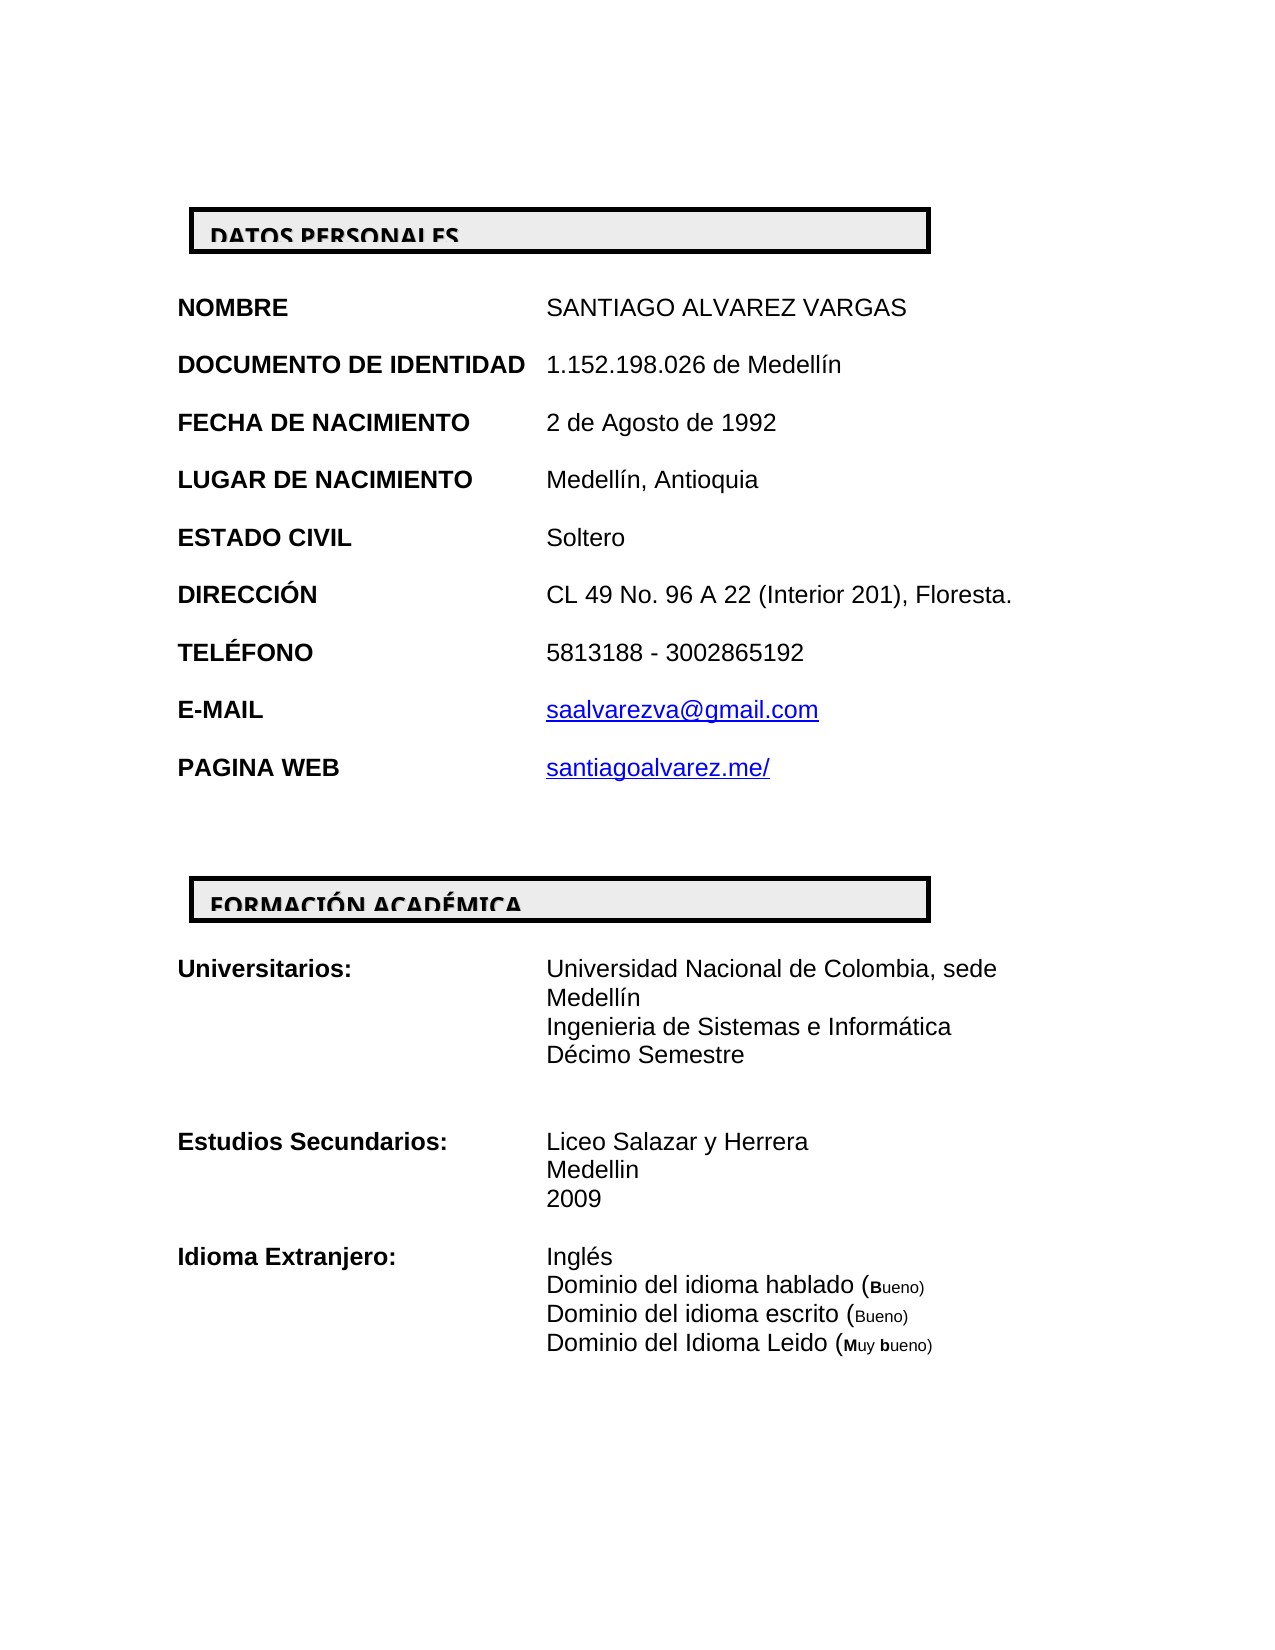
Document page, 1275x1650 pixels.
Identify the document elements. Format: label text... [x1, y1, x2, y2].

text Décimo Semestre [177, 1041, 1098, 1069]
text Idioma Extranjero: Inglés [177, 1242, 1098, 1271]
text E-MAIL saalvarezva@gmail.com [177, 696, 1098, 724]
text TELÉFONO 5813188 - 3002865192 [177, 638, 1098, 667]
text FECHA DE NACIMIENTO 2 de Agosto de 1992 [177, 408, 1098, 437]
text Dominio del idioma escrito (Bueno) [177, 1299, 1098, 1328]
text ESTADO CIVIL Soltero [177, 523, 1098, 552]
text Medellin [177, 1156, 1098, 1184]
text Universitarios: Universidad Nacional de Colombia, sede Medellín [177, 954, 1098, 1012]
text Ingenieria de Sistemas e Informática [177, 1012, 1098, 1041]
text LUGAR DE NACIMIENTO Medellín, Antioquia [177, 466, 1098, 494]
text PAGINA WEB santiagoalvarez.me/ [177, 753, 1098, 782]
text NOMBRE SANTIAGO ALVAREZ VARGAS [177, 293, 1098, 322]
text Dominio del Idioma Leido (Muy bueno) [472, 1328, 1098, 1357]
text Estudios Secundarios: Liceo Salazar y Herrera [177, 1127, 1098, 1156]
text Dominio del idioma hablado (Bueno) [177, 1271, 1098, 1299]
text DIRECCIÓN CL 49 No. 22 (Interior 201), Floresta. [177, 581, 1098, 609]
text DOCUMENTO DE IDENTIDAD 1.152.198.026 de Medellín [177, 351, 1098, 379]
text 2009 [177, 1184, 1098, 1213]
